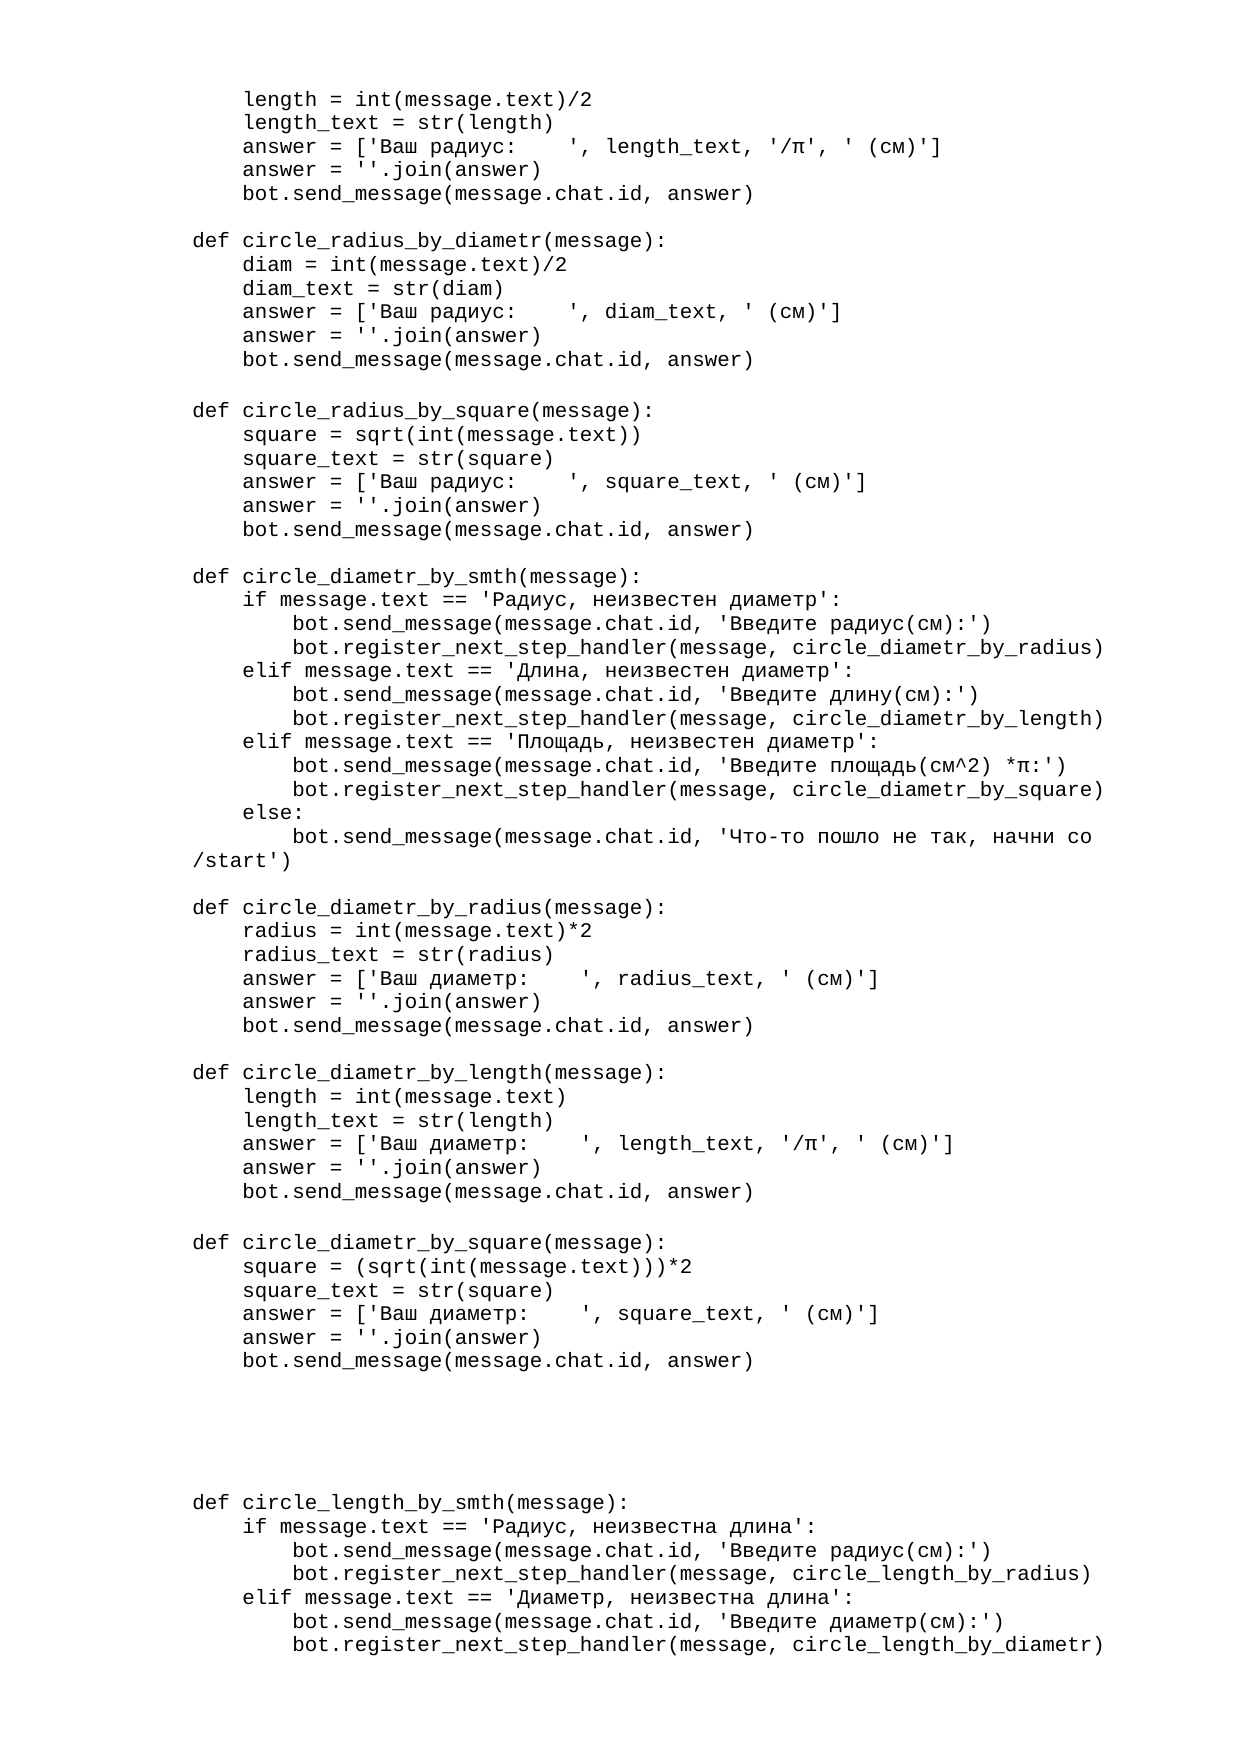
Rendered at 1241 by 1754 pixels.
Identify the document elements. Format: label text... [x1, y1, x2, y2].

text radius_text = str(radius) [192, 944, 1167, 968]
text def circle_diametr_by_length(message): [192, 1062, 1167, 1086]
text answer = ['Ваш диаметр: ', radius_text, ' (см)'] [192, 968, 1167, 991]
text bot.send_message(message.chat.id, answer) [192, 1015, 1167, 1039]
text length = int(message.text)/2 [192, 88, 1167, 112]
text bot.send_message(message.chat.id, answer) [192, 349, 1167, 372]
text square_text = str(square) [192, 1279, 1167, 1303]
text def circle_length_by_smth(message): [192, 1492, 1167, 1516]
text bot.send_message(message.chat.id, 'Введите радиус(см):') [192, 613, 1167, 637]
text answer = ''.join(answer) [192, 991, 1167, 1015]
text answer = ''.join(answer) [192, 1157, 1167, 1181]
text answer = ''.join(answer) [192, 495, 1167, 518]
text bot.send_message(message.chat.id, 'Что-то пошло не так, начни со /start') [192, 826, 1167, 873]
text bot.register_next_step_handler(message, circle_diametr_by_square) [192, 779, 1167, 802]
text if message.text == 'Радиус, неизвестен диаметр': [192, 589, 1167, 613]
text bot.send_message(message.chat.id, 'Введите диаметр(см):') [192, 1611, 1167, 1634]
text def circle_diametr_by_smth(message): [192, 566, 1167, 589]
text bot.send_message(message.chat.id, answer) [192, 1181, 1167, 1204]
text answer = ''.join(answer) [192, 1327, 1167, 1351]
text diam_text = str(diam) [192, 278, 1167, 301]
text answer = ['Ваш радиус: ', square_text, ' (см)'] [192, 471, 1167, 495]
text answer = ''.join(answer) [192, 325, 1167, 349]
text square = sqrt(int(message.text)) [192, 424, 1167, 448]
text bot.send_message(message.chat.id, 'Введите длину(см):') [192, 684, 1167, 708]
text elif message.text == 'Площадь, неизвестен диаметр': [192, 731, 1167, 755]
text bot.send_message(message.chat.id, answer) [192, 518, 1167, 542]
text radius = int(message.text)*2 [192, 921, 1167, 944]
text bot.send_message(message.chat.id, 'Введите площадь(см^2) *π:') [192, 755, 1167, 779]
text elif message.text == 'Диаметр, неизвестна длина': [192, 1587, 1167, 1611]
text answer = ['Ваш радиус: ', diam_text, ' (см)'] [192, 301, 1167, 325]
text length_text = str(length) [192, 112, 1167, 136]
text def circle_radius_by_square(message): [192, 400, 1167, 424]
text answer = ''.join(answer) [192, 159, 1167, 183]
text bot.send_message(message.chat.id, answer) [192, 1351, 1167, 1374]
text answer = ['Ваш радиус: ', length_text, '/π', ' (см)'] [192, 136, 1167, 159]
text square = (sqrt(int(message.text)))*2 [192, 1256, 1167, 1279]
text length_text = str(length) [192, 1110, 1167, 1133]
text elif message.text == 'Длина, неизвестен диаметр': [192, 660, 1167, 684]
text bot.register_next_step_handler(message, circle_length_by_diametr) [192, 1634, 1167, 1658]
text def circle_diametr_by_square(message): [192, 1232, 1167, 1256]
text bot.register_next_step_handler(message, circle_diametr_by_length) [192, 708, 1167, 731]
text length = int(message.text) [192, 1086, 1167, 1110]
text square_text = str(square) [192, 448, 1167, 471]
text bot.register_next_step_handler(message, circle_length_by_radius) [192, 1563, 1167, 1587]
text if message.text == 'Радиус, неизвестна длина': [192, 1516, 1167, 1540]
text bot.send_message(message.chat.id, 'Введите радиус(см):') [192, 1540, 1167, 1563]
text def circle_radius_by_diametr(message): [192, 230, 1167, 254]
text def circle_diametr_by_radius(message): [192, 897, 1167, 921]
text bot.send_message(message.chat.id, answer) [192, 183, 1167, 207]
text bot.register_next_step_handler(message, circle_diametr_by_radius) [192, 637, 1167, 660]
text answer = ['Ваш диаметр: ', length_text, '/π', ' (см)'] [192, 1133, 1167, 1157]
text else: [192, 802, 1167, 826]
text answer = ['Ваш диаметр: ', square_text, ' (см)'] [192, 1303, 1167, 1327]
text diam = int(message.text)/2 [192, 254, 1167, 278]
